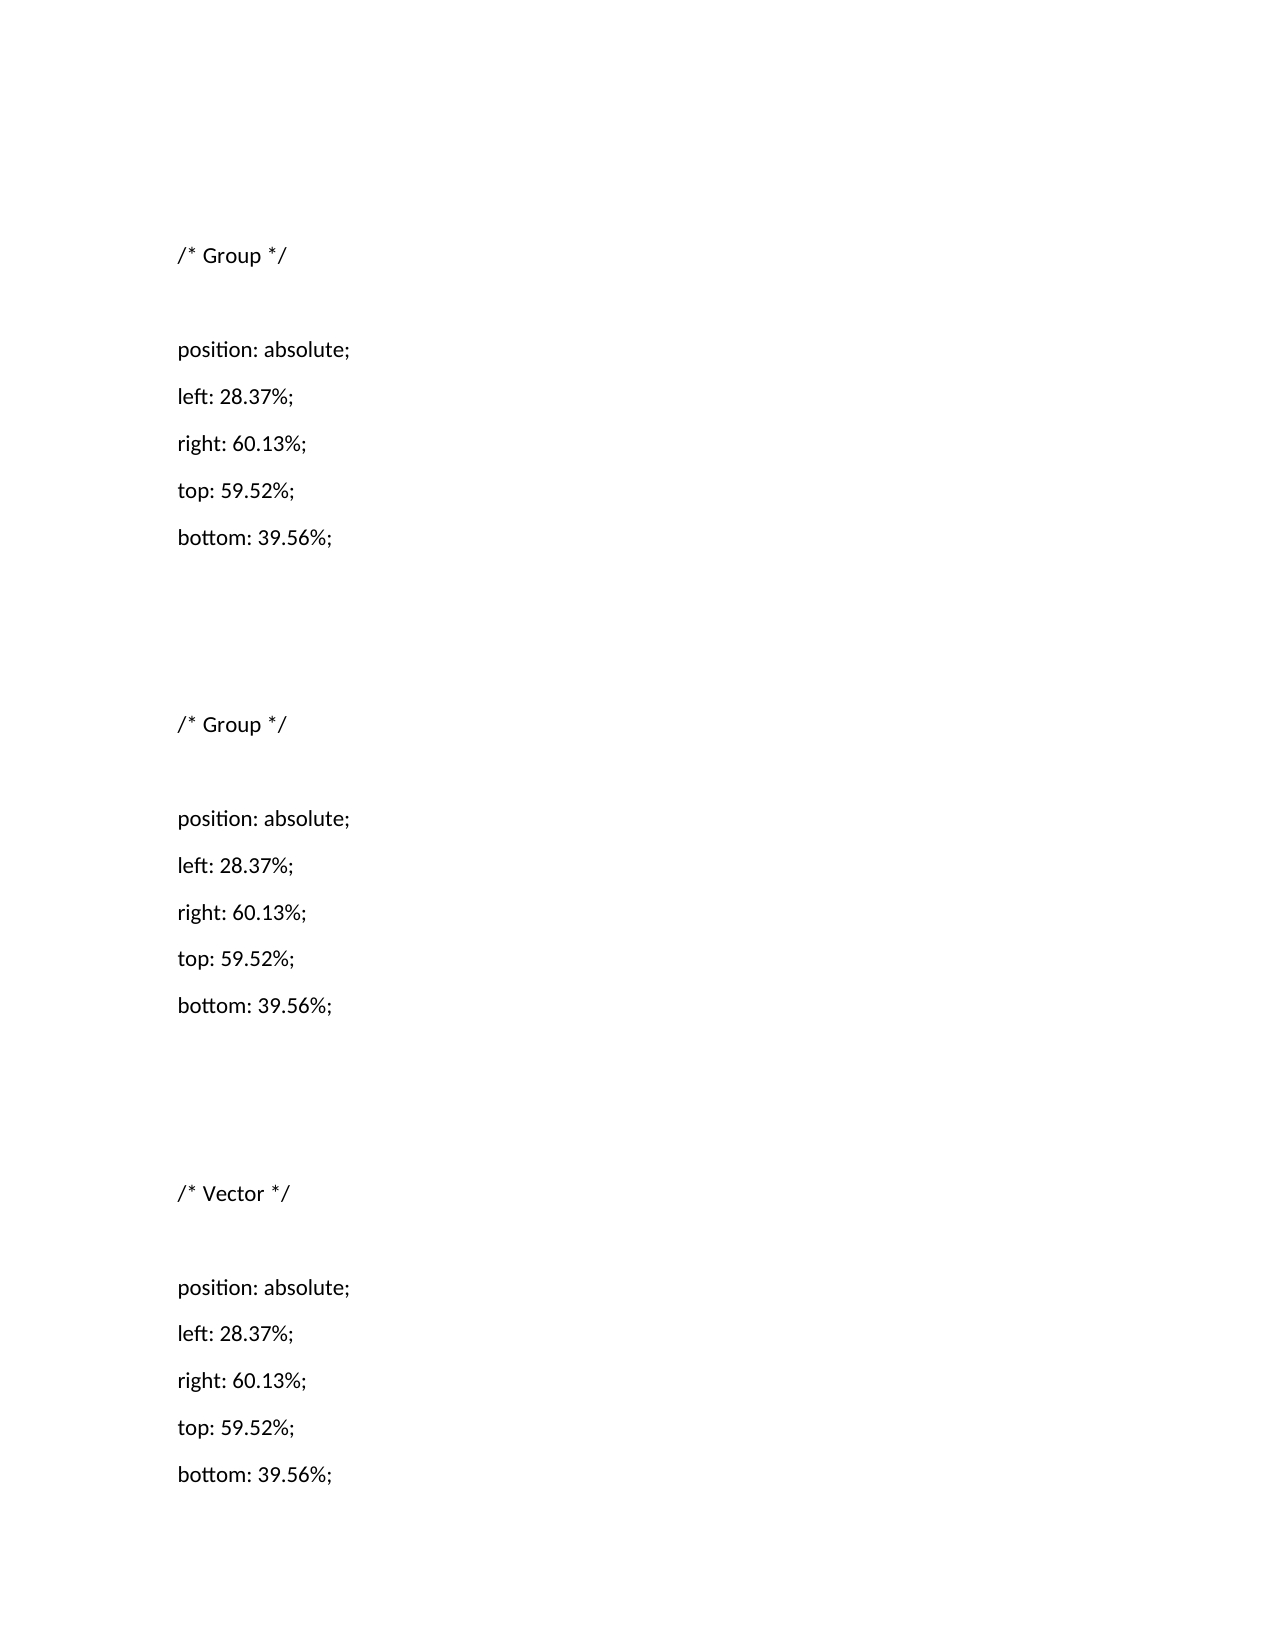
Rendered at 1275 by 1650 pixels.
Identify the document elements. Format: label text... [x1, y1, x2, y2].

text position: absolute; [177, 804, 1098, 832]
text right: 60.13%; [177, 1366, 1098, 1394]
text right: 60.13%; [177, 429, 1098, 457]
text /* Group */ [177, 710, 1098, 738]
text /* Group */ [177, 241, 1098, 269]
text right: 60.13%; [177, 898, 1098, 926]
text bottom: 39.56%; [177, 991, 1098, 1019]
text left: 28.37%; [177, 382, 1098, 410]
text bottom: 39.56%; [177, 1460, 1098, 1488]
text bottom: 39.56%; [177, 523, 1098, 551]
text top: 59.52%; [177, 476, 1098, 504]
text position: absolute; [177, 335, 1098, 363]
text left: 28.37%; [177, 851, 1098, 879]
text position: absolute; [177, 1273, 1098, 1301]
text /* Vector */ [177, 1179, 1098, 1207]
text top: 59.52%; [177, 944, 1098, 972]
text left: 28.37%; [177, 1319, 1098, 1347]
text top: 59.52%; [177, 1413, 1098, 1441]
